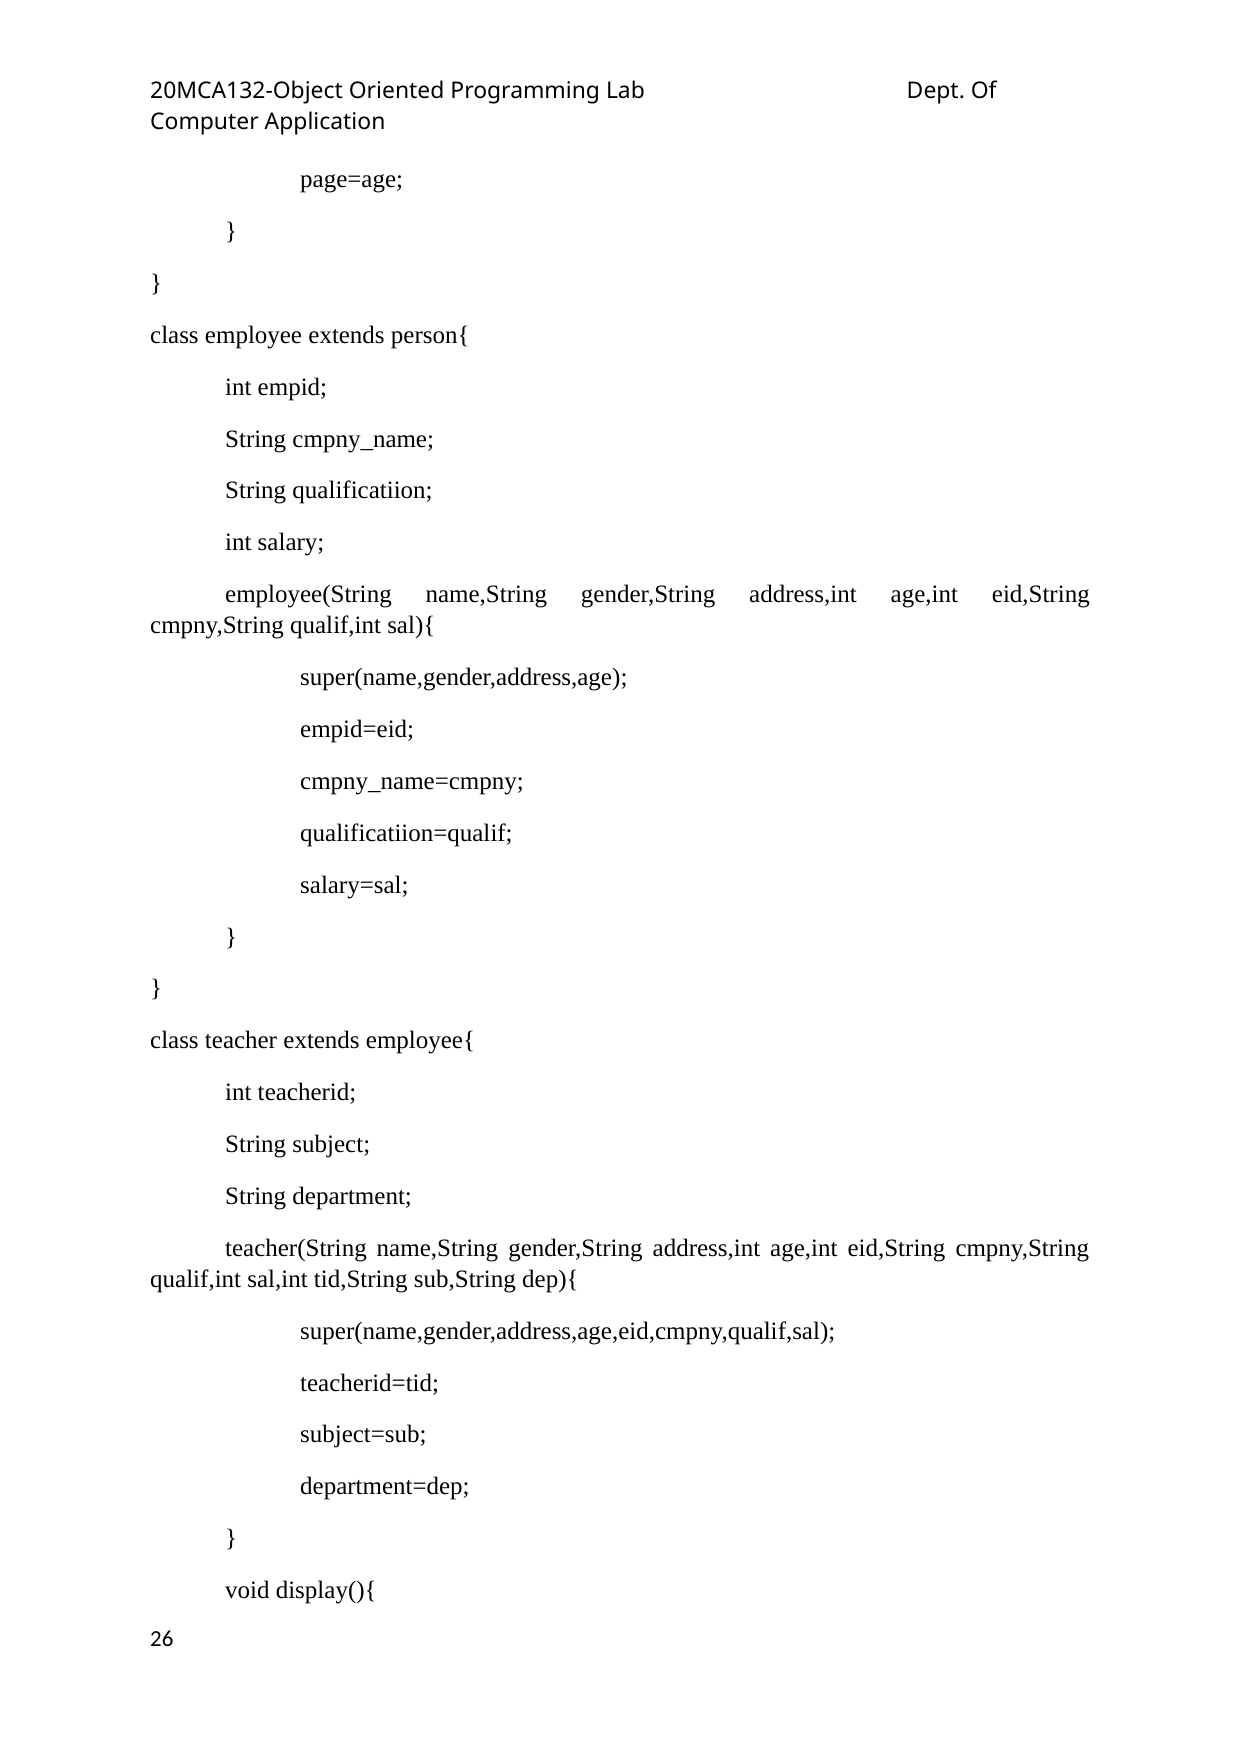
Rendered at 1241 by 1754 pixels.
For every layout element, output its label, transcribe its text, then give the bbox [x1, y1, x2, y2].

text super(name,gender,address,age); [150, 662, 1090, 691]
text String cmpny_name; [150, 424, 1090, 452]
text void display(){ [150, 1575, 1090, 1604]
text class employee extends person{ [150, 320, 1090, 349]
text qualificatiion=qualif; [150, 818, 1090, 847]
text } [150, 1523, 1090, 1552]
text salary=sal; [150, 870, 1090, 898]
text super(name,gender,address,age,eid,cmpny,qualif,sal); [150, 1316, 1090, 1344]
text cmpny_name=cmpny; [150, 766, 1090, 795]
text employee(String name,String gender,String address,int age,int eid,String cmpny,String qualif,int sal){ [150, 579, 1090, 639]
text } [150, 216, 1090, 245]
text teacherid=tid; [150, 1368, 1090, 1396]
text int salary; [150, 527, 1090, 556]
text empid=eid; [150, 714, 1090, 743]
text } [150, 973, 1090, 1002]
text String department; [150, 1181, 1090, 1210]
text } [150, 268, 1090, 297]
text department=dep; [150, 1471, 1090, 1500]
text String subject; [150, 1129, 1090, 1158]
text class teacher extends employee{ [150, 1025, 1090, 1054]
text page=age; [150, 164, 1090, 193]
text int teacherid; [150, 1077, 1090, 1106]
text teacher(String name,String gender,String address,int age,int eid,String cmpny,String qualif,int sal,int tid,String sub,String dep){ [150, 1233, 1090, 1293]
text int empid; [150, 372, 1090, 401]
text subject=sub; [150, 1419, 1090, 1448]
text } [150, 922, 1090, 950]
text String qualificatiion; [150, 476, 1090, 504]
